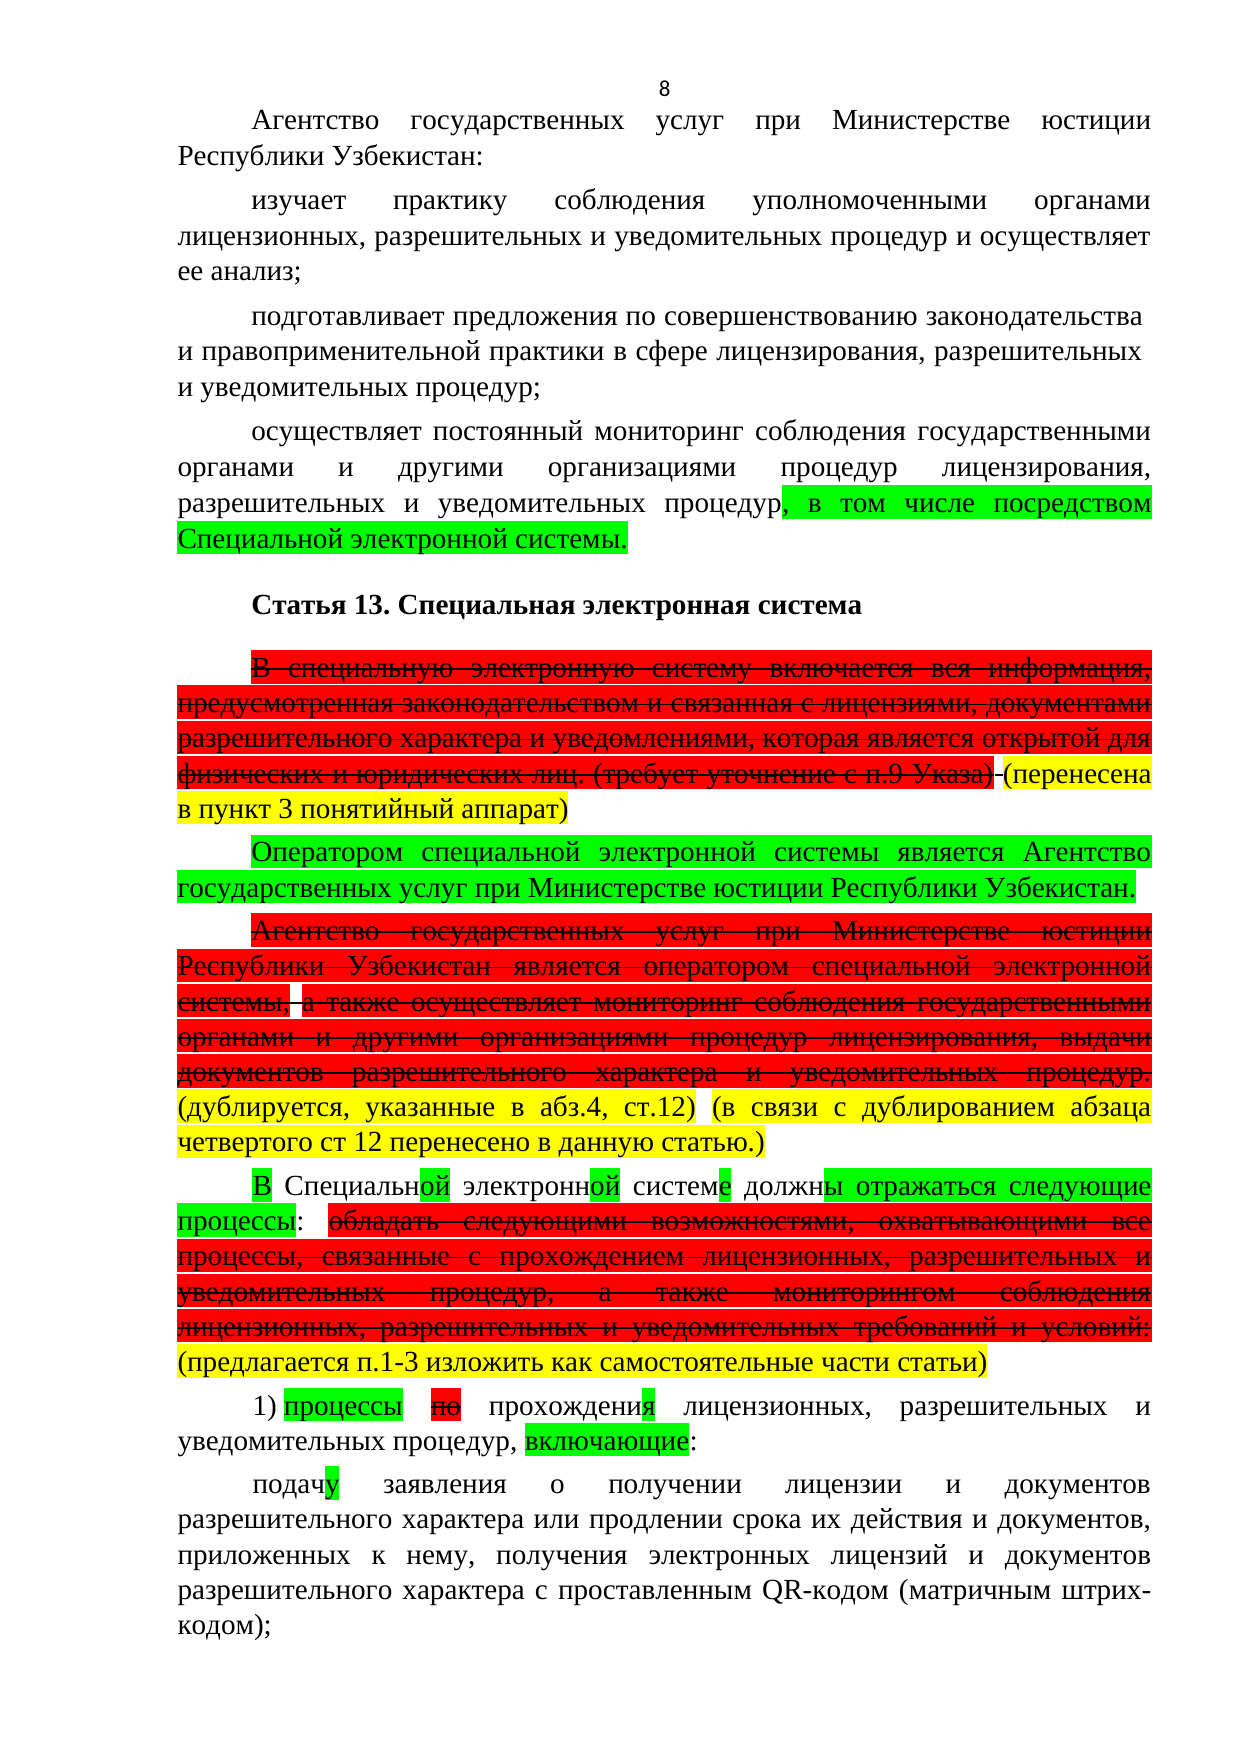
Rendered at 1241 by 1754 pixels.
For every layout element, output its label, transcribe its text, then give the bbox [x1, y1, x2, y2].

text Оператором специальной электронной системы является Агентство государственных услуг при Министерстве юстиции Республики Узбекистан. [177, 834, 1152, 903]
text подачу заявления о получении лицензии и документов разрешительного характера или продлении срока их действия и документов, приложенных к нему, получения электронных лицензий и документов разрешительного характера с проставленным QR-кодом (матричным штрих-кодом); [177, 1466, 1152, 1641]
text Агентство государственных услуг при Министерстве юстиции Республики Узбекистан: [177, 102, 1152, 171]
text подготавливает предложения по совершенствованию законодательства и правоприменительной практики в сфере лицензирования, разрешительных и уведомительных процедур; [177, 298, 1152, 403]
text Агентство государственных услуг при Министерстве юстиции Республики Узбекистан является оператором специальной электронной системы, а также осуществляет мониторинг соблюдения государственными органами и другими организациями процедур лицензирования, выдачи документов разрешительного характера и уведомительных процедур. (дублируется, указанные в абз.4, ст.12) (в связи с дублированием абзаца четвертого ст 12 перенесено в данную статью.) [177, 1088, 1152, 1158]
text Агентство государственных услуг при Министерстве юстиции Республики Узбекистан является оператором специальной электронной системы, а также осуществляет мониторинг соблюдения государственными органами и другими организациями процедур лицензирования, выдачи документов разрешительного характера и уведомительных процедур. (дублируется, указанные в абз.4, ст.12) (в связи с дублированием абзаца четвертого ст 12 перенесено в данную статью.) [177, 913, 1152, 949]
text 1) процессы по прохождения лицензионных, разрешительных и уведомительных процедур, включающие: [177, 1388, 1152, 1456]
text В Специальной электронной системе должны отражаться следующие процессы: обладать следующими возможностями, охватывающими все процессы, связанные с прохождением лицензионных, разрешительных и уведомительных процедур, а также мониторингом соблюдения лицензионных, разрешительных и уведомительных требований и условий: (предлагается п.1-3 изложить как самостоятельные части статьи) [177, 1342, 1152, 1378]
text В Специальной электронной системе должны отражаться следующие процессы: обладать следующими возможностями, охватывающими все процессы, связанные с прохождением лицензионных, разрешительных и уведомительных процедур, а также мониторингом соблюдения лицензионных, разрешительных и уведомительных требований и условий: (предлагается п.1-3 изложить как самостоятельные части статьи) [177, 1168, 1152, 1239]
text Статья 13. Специальная электронная система [177, 587, 1152, 620]
text В специальную электронную систему включается вся информация, предусмотренная законодательством и связанная с лицензиями, документами разрешительного характера и уведомлениями, которая является открытой для физических и юридических лиц. (требует уточнение с п.9 Указа) (перенесена в пункт 3 понятийный аппарат) [177, 754, 1152, 774]
text В специальную электронную систему включается вся информация, предусмотренная законодательством и связанная с лицензиями, документами разрешительного характера и уведомлениями, которая является открытой для физических и юридических лиц. (требует уточнение с п.9 Указа) (перенесена в пункт 3 понятийный аппарат) [177, 650, 1152, 685]
text изучает практику соблюдения уполномоченными органами лицензионных, разрешительных и уведомительных процедур и осуществляет ее анализ; [177, 182, 1152, 287]
text В специальную электронную систему включается вся информация, предусмотренная законодательством и связанная с лицензиями, документами разрешительного характера и уведомлениями, которая является открытой для физических и юридических лиц. (требует уточнение с п.9 Указа) (перенесена в пункт 3 понятийный аппарат) [177, 775, 1152, 824]
text осуществляет постоянный мониторинг соблюдения государственными органами и другими организациями процедур лицензирования, разрешительных и уведомительных процедур, в том числе посредством Специальной электронной системы. [177, 413, 1152, 554]
